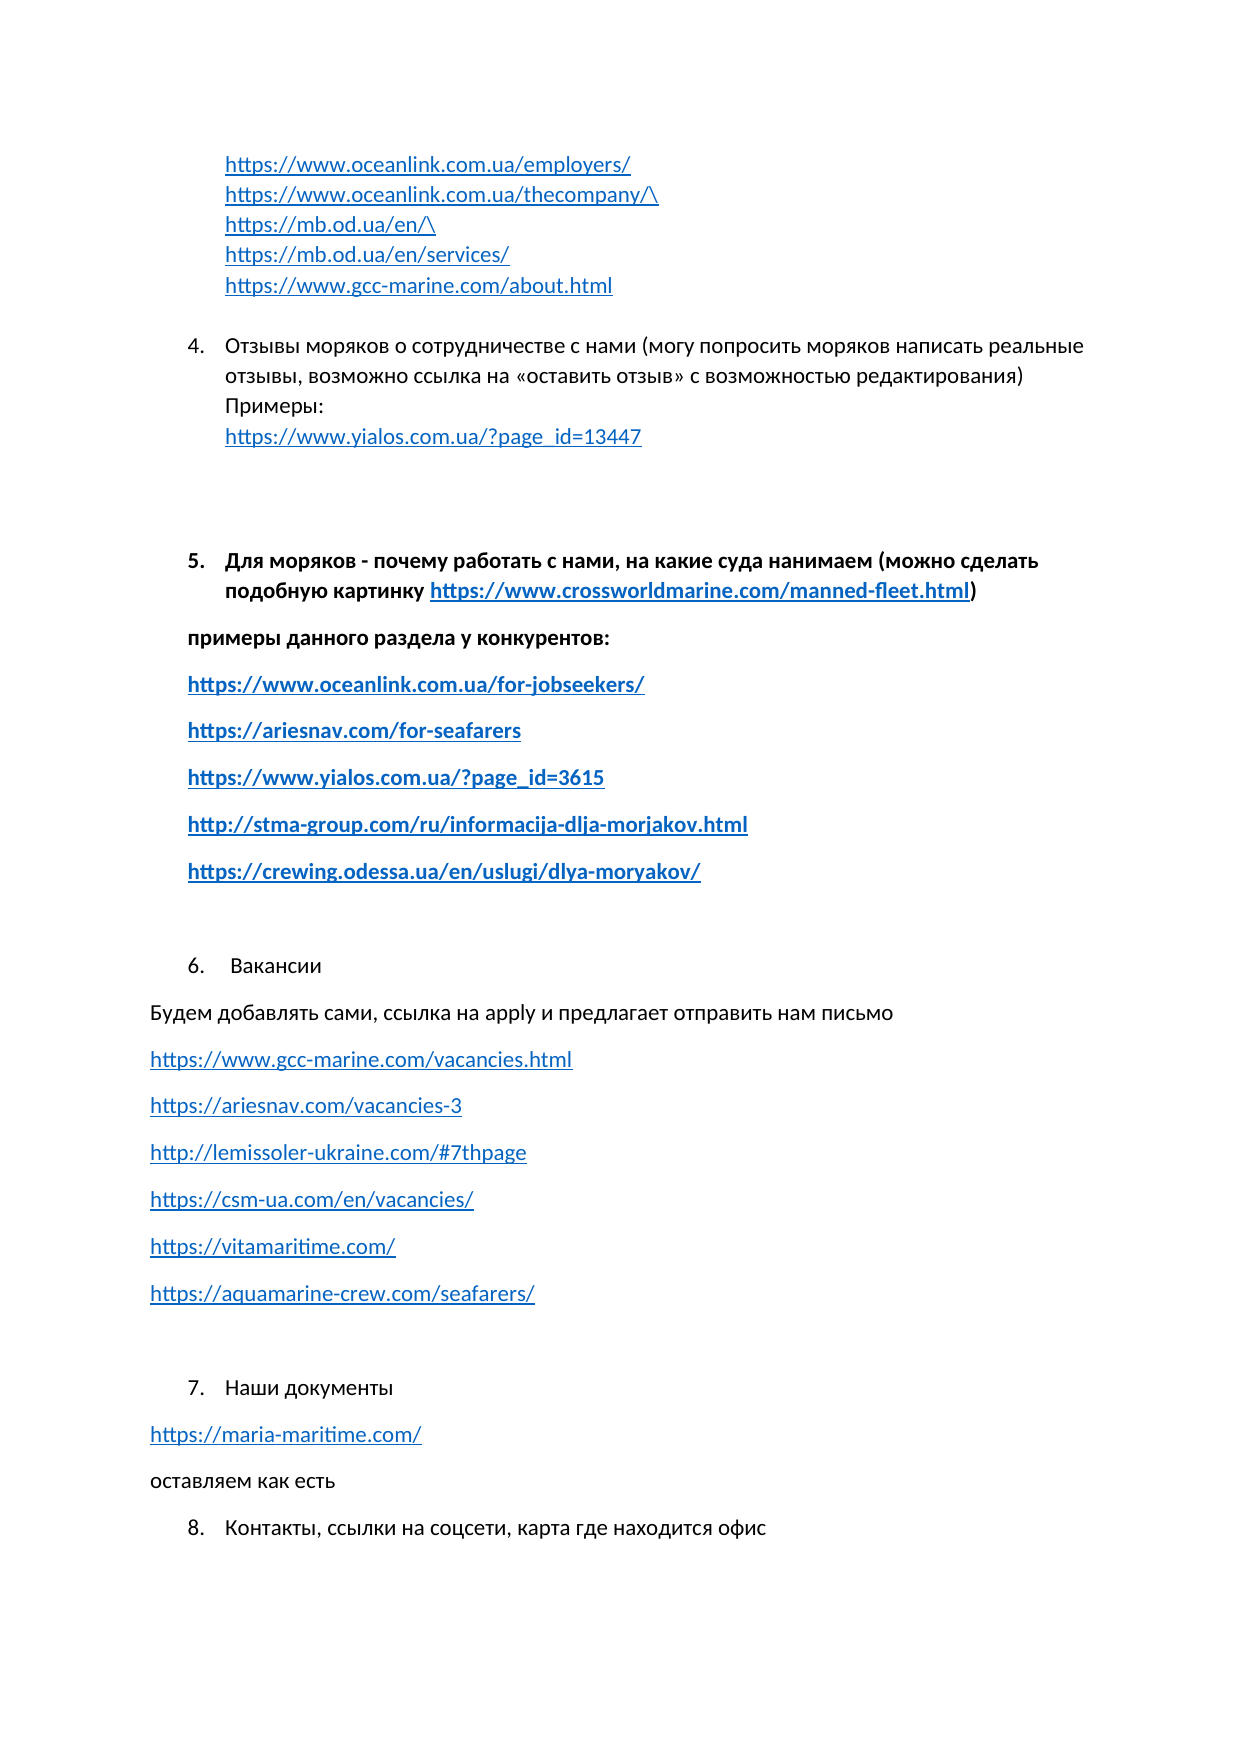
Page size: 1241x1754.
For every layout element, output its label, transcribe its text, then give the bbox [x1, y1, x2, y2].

list https://www.oceanlink.com.ua/thecompany/\ [225, 180, 1090, 208]
text https://ariesnav.com/vacancies-3 [150, 1092, 1090, 1120]
list Контакты, ссылки на соцсети, карта где находится офис [187, 1513, 1090, 1542]
text http://stma-group.com/ru/informacija-dlja-morjakov.html [187, 810, 1090, 838]
list https://mb.od.ua/en/\ [225, 210, 1090, 238]
list Наши документы [187, 1373, 1090, 1401]
text https://crewing.odessa.ua/en/uslugi/dlya-moryakov/ [187, 857, 1090, 885]
list Примеры: [225, 392, 1090, 420]
text https://ariesnav.com/for-seafarers [187, 717, 1090, 745]
list https://www.oceanlink.com.ua/employers/ [225, 150, 1090, 178]
text https://www.gcc-marine.com/vacancies.html [150, 1045, 1090, 1073]
text оставляем как есть [150, 1467, 1090, 1495]
text Будем добавлять сами, ссылка на apply и предлагает отправить нам письмо [150, 998, 1090, 1026]
list Отзывы моряков о сотрудничестве с нами (могу попросить моряков написать реальные отзывы, возможно ссылка на «оставить отзыв» с возможностью редактирования) [187, 331, 1090, 389]
text https://csm-ua.com/en/vacancies/ [150, 1185, 1090, 1213]
list Вакансии [187, 951, 1090, 979]
list Для моряков - почему работать с нами, на какие суда нанимаем (можно сделать подобную картинку https://www.crossworldmarine.com/manned-fleet.html) [187, 546, 1090, 604]
text http://lemissoler-ukraine.com/#7thpage [150, 1138, 1090, 1167]
text https://maria-maritime.com/ [150, 1420, 1090, 1448]
text https://vitamaritime.com/ [150, 1232, 1090, 1260]
list https://www.yialos.com.ua/?page_id=13447 [225, 422, 1090, 450]
text https://www.oceanlink.com.ua/for-jobseekers/ [187, 670, 1090, 698]
text https://aquamarine-crew.com/seafarers/ [150, 1279, 1090, 1307]
text https://www.yialos.com.ua/?page_id=3615 [187, 763, 1090, 792]
list https://www.gcc-marine.com/about.html [225, 271, 1090, 299]
list https://mb.od.ua/en/services/ [225, 241, 1090, 269]
text примеры данного раздела у конкурентов: [187, 623, 1090, 651]
